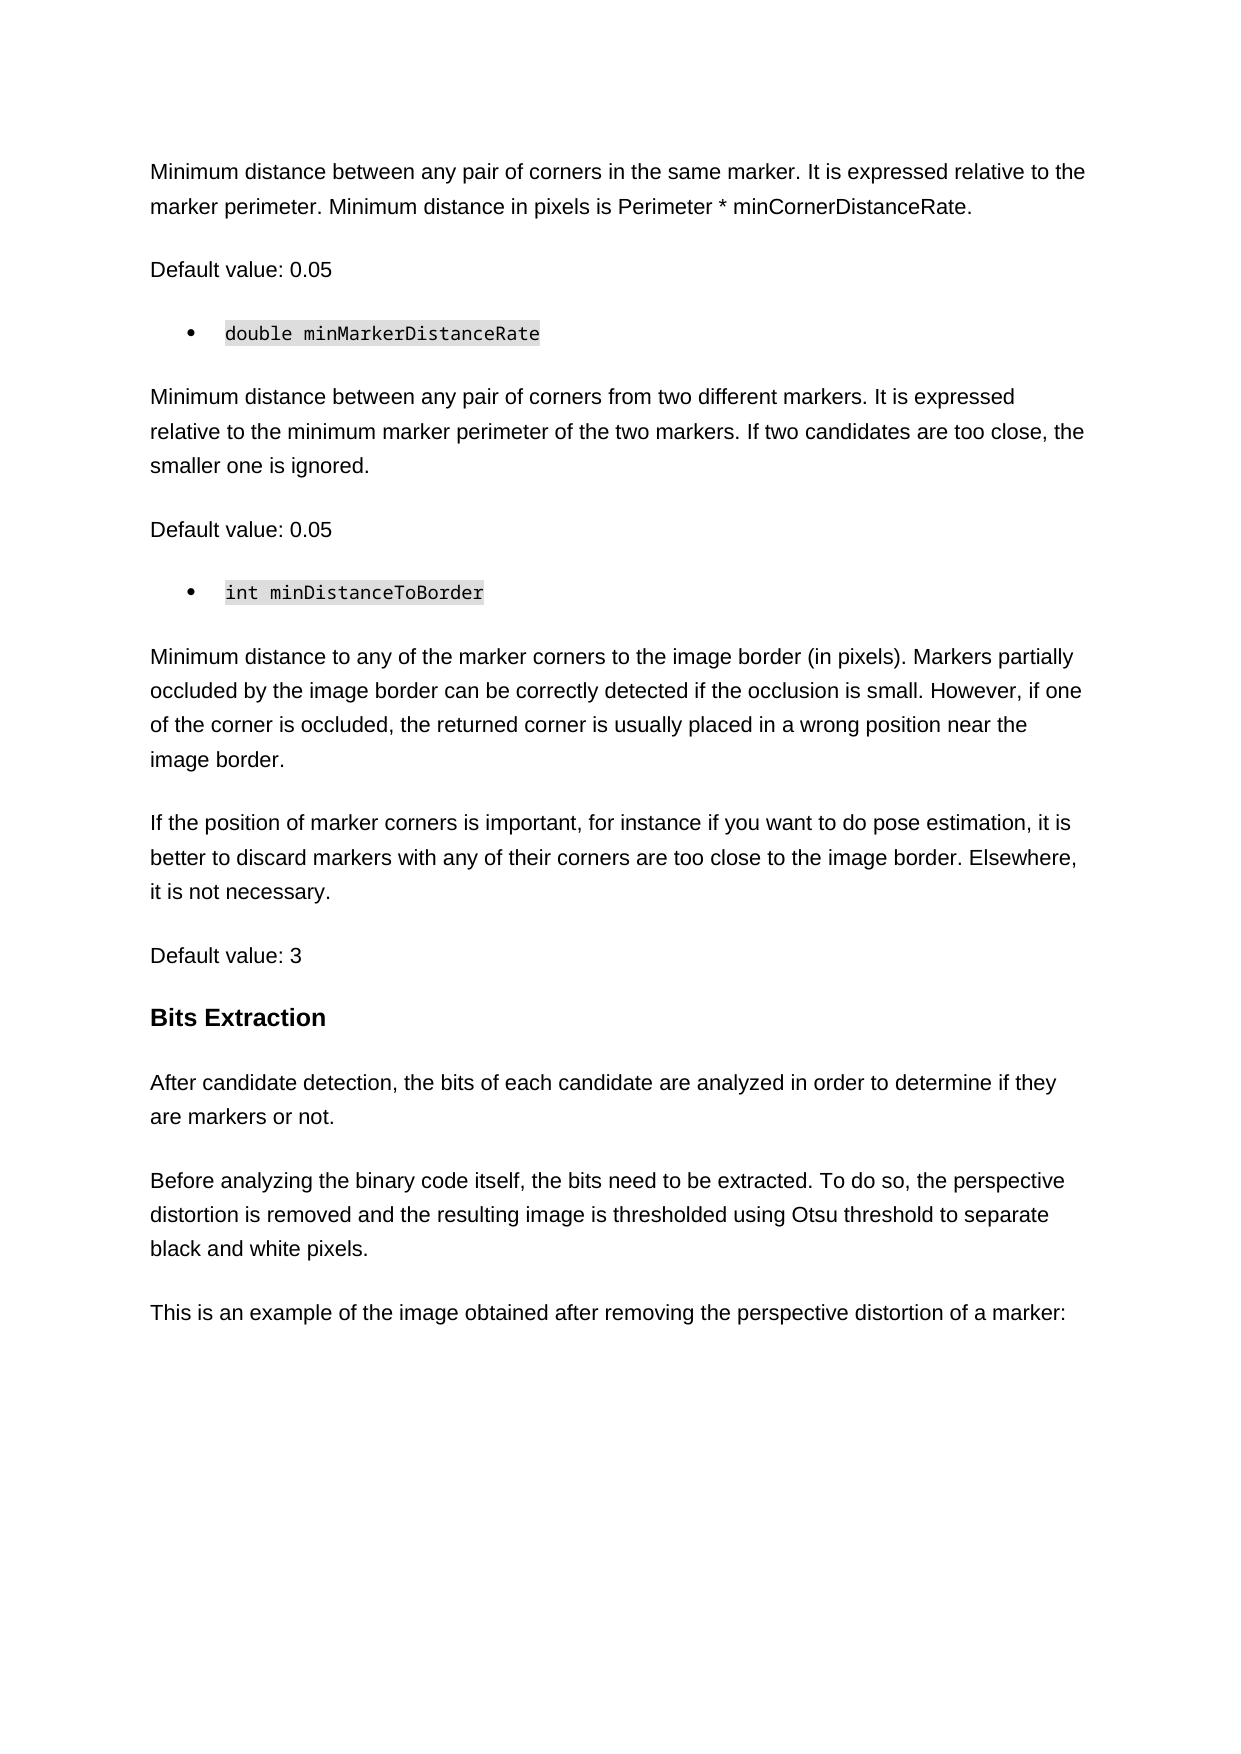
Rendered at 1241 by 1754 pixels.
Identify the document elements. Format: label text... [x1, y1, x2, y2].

text Minimum distance between any pair of corners from two different markers. It is expressed relative to the minimum marker perimeter of the two markers. If two candidates are too close, the smaller one is ignored. [150, 375, 1090, 478]
list int minDistanceToBorder [187, 571, 1090, 605]
text Default value: 0.05 [150, 507, 1090, 542]
text Default value: 3 [150, 933, 1090, 968]
text Bits Extraction [150, 997, 1067, 1031]
text Minimum distance to any of the marker corners to the image border (in pixels). Markers partially occluded by the image border can be correctly detected if the occlusion is small. However, if one of the corner is occluded, the returned corner is usually placed in a wrong position near the image border. [150, 634, 1090, 772]
text After candidate detection, the bits of each candidate are analyzed in order to determine if they are markers or not. [150, 1060, 1090, 1129]
text Before analyzing the binary code itself, the bits need to be extracted. To do so, the perspective distortion is removed and the resulting image is thresholded using Otsu threshold to separate black and white pixels. [150, 1158, 1090, 1261]
text If the position of marker corners is important, for instance if you want to do pose estimation, it is better to discard markers with any of their corners are too close to the image border. Elsewhere, it is not necessary. [150, 801, 1090, 904]
text Minimum distance between any pair of corners in the same marker. It is expressed relative to the marker perimeter. Minimum distance in pixels is Perimeter * minCornerDistanceRate. [150, 150, 1090, 219]
text Default value: 0.05 [150, 248, 1090, 282]
text This is an example of the image obtained after removing the perspective distortion of a marker: [150, 1291, 1090, 1325]
list double minMarkerDistanceRate [187, 311, 1090, 346]
